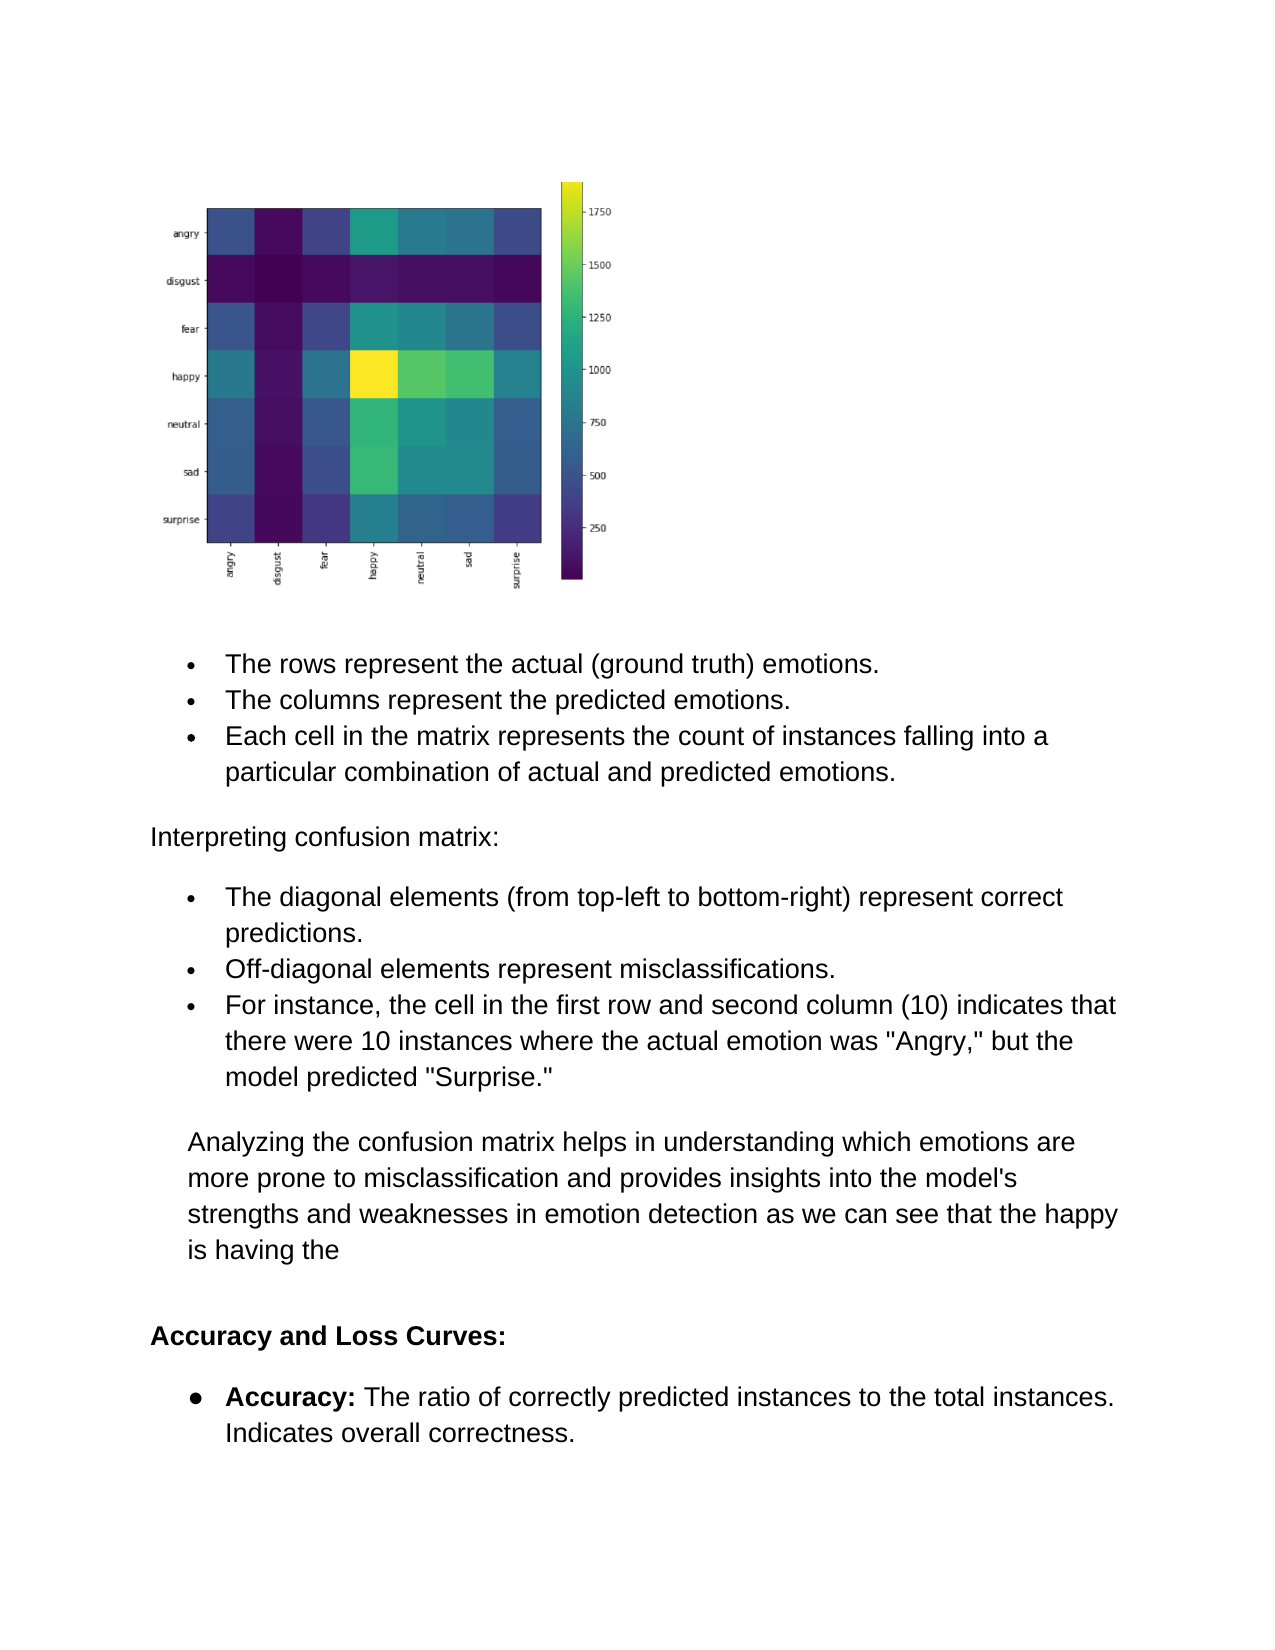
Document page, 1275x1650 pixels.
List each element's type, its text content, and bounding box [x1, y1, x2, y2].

list The diagonal elements (from top-left to bottom-right) represent correct predictions. [187, 881, 1125, 948]
list Analyzing the confusion matrix helps in understanding which emotions are more prone to misclassification and provides insights into the model's strengths and weaknesses in emotion detection as we can see that the happy is having the [187, 1126, 1125, 1265]
picture [152, 182, 625, 587]
list For instance, the cell in the first row and second column (10) indicates that there were 10 instances where the actual emotion was "Angry," but the model predicted "Surprise." [187, 989, 1125, 1092]
list Each cell in the matrix represents the count of instances falling into a particular combination of actual and predicted emotions. [187, 720, 1125, 787]
subtitle Accuracy and Loss Curves: [150, 1320, 1125, 1351]
list The rows represent the actual (ground truth) emotions. [187, 648, 1125, 679]
list Off-diagonal elements represent misclassifications. [187, 953, 1125, 984]
text Interpreting confusion matrix: [150, 821, 1125, 852]
list Accuracy: The ratio of correctly predicted instances to the total instances. Indicates overall correctness. [187, 1381, 1125, 1448]
list The columns represent the predicted emotions. [187, 684, 1125, 715]
